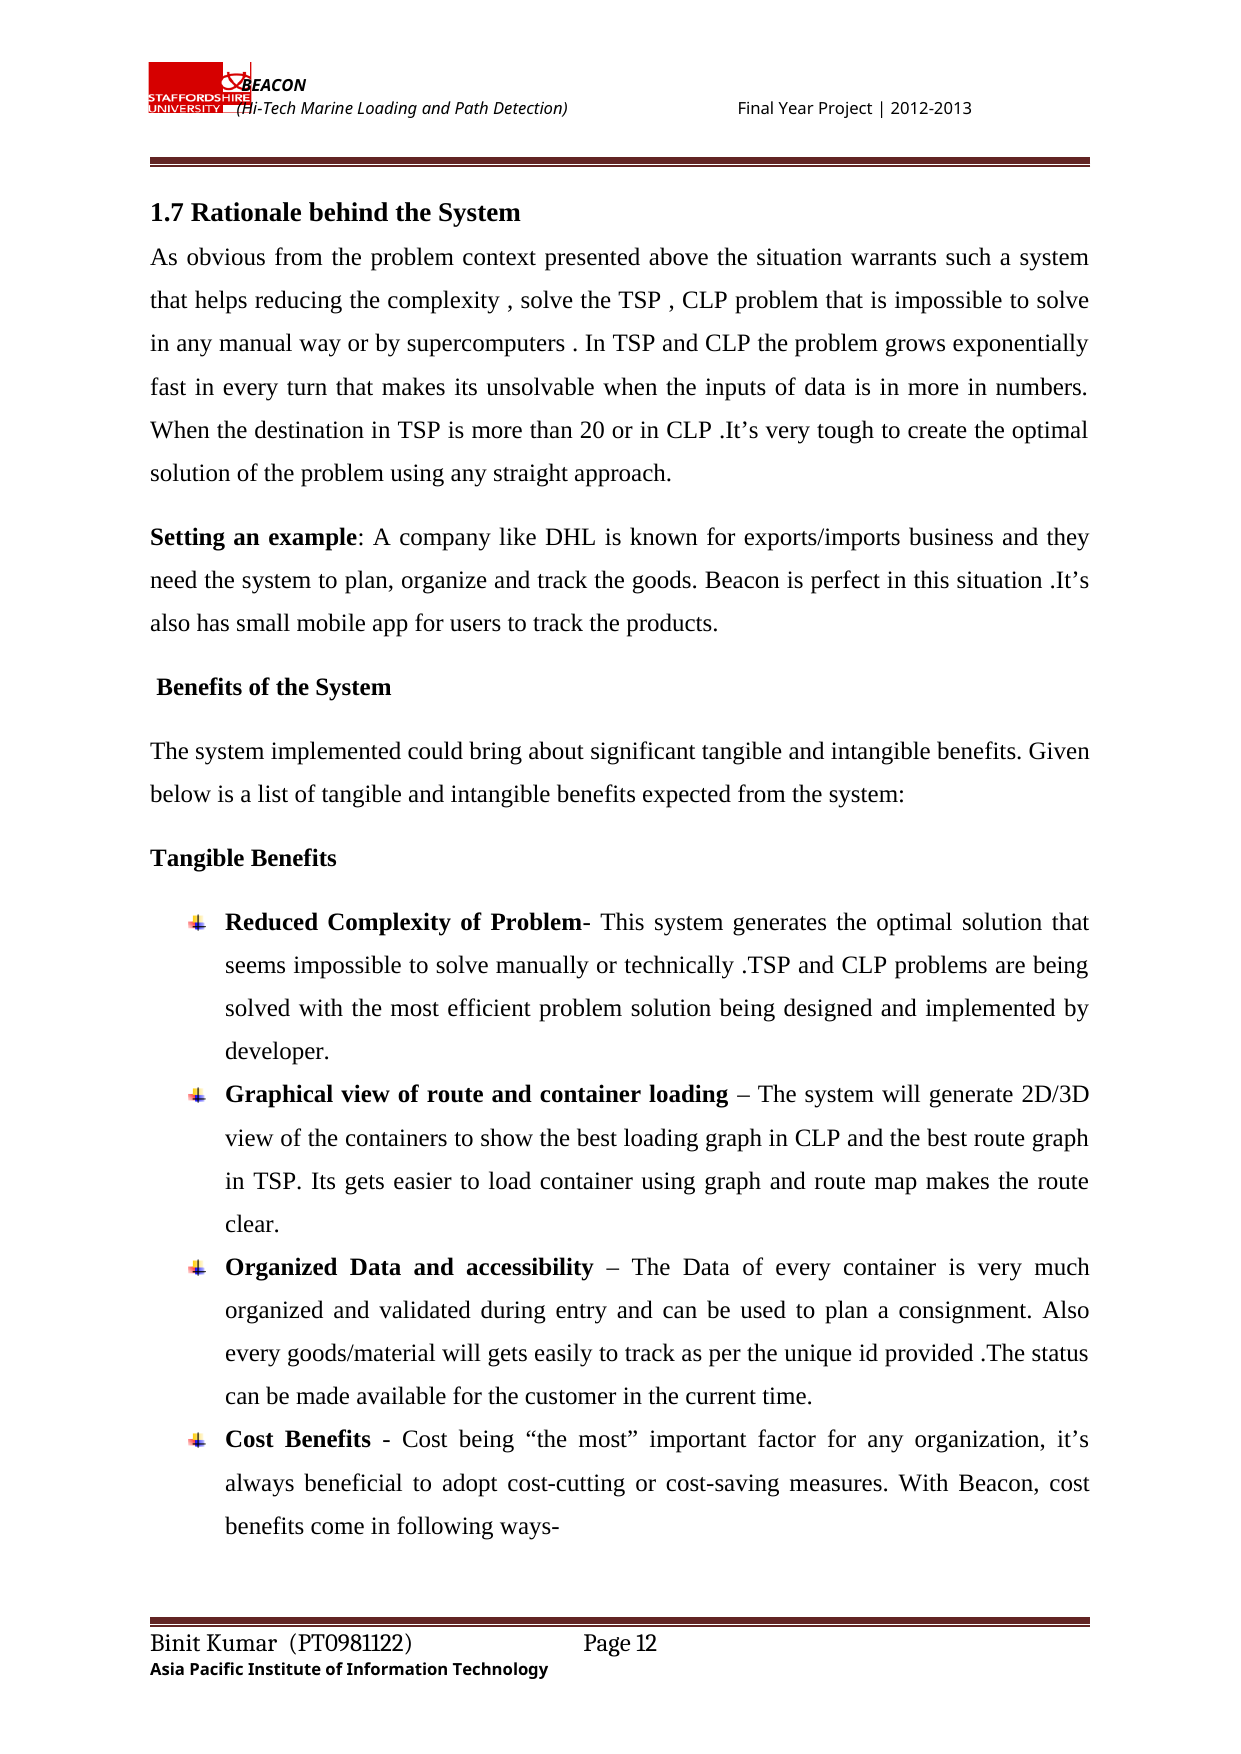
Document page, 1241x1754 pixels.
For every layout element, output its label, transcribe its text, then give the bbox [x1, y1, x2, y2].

text As obvious from the problem context presented above the situation warrants such a system that helps reducing the complexity , solve the TSP , CLP problem that is impossible to solve in any manual way or by supercomputers . In TSP and CLP the problem grows exponentially fast in every turn that makes its unsolvable when the inputs of data is in more in numbers. When the destination in TSP is more than 20 or in CLP .It’s very tough to create the optimal solution of the problem using any straight approach. [150, 242, 1090, 487]
text The system implemented could bring about significant tangible and intangible benefits. Given below is a list of tangible and intangible benefits expected from the system: [150, 736, 1090, 808]
picture [188, 913, 206, 931]
text Benefits of the System [150, 672, 1090, 701]
list Cost Benefits - Cost being “the most” important factor for any organization, it’s always beneficial to adopt cost-cutting or cost-saving measures. With Beacon, cost benefits come in following ways- [187, 1424, 1090, 1539]
picture [188, 1258, 206, 1276]
text Tangible Benefits [150, 843, 1090, 872]
picture [148, 62, 252, 113]
list Organized Data and accessibility – The Data of every container is very much organized and validated during entry and can be used to plan a consignment. Also every goods/material will gets easily to track as per the unique id provided .The status can be made available for the customer in the current time. [187, 1252, 1090, 1410]
text Setting an example: A company like DHL is known for exports/imports business and they need the system to plan, organize and track the goods. Beacon is perfect in this situation .It’s also has small mobile app for users to track the products. [150, 522, 1090, 637]
list Graphical view of route and container loading – The system will generate 2D/3D view of the containers to show the best loading graph in CLP and the best route graph in TSP. Its gets easier to load container using graph and route map makes the route clear. [187, 1079, 1090, 1238]
picture [188, 1431, 206, 1448]
picture [188, 1086, 206, 1103]
subtitle Rationale behind the System [150, 196, 1090, 227]
list Reduced Complexity of Problem- This system generates the optimal solution that seems impossible to solve manually or technically .TSP and CLP problems are being solved with the most efficient problem solution being designed and implemented by developer. [187, 907, 1090, 1065]
